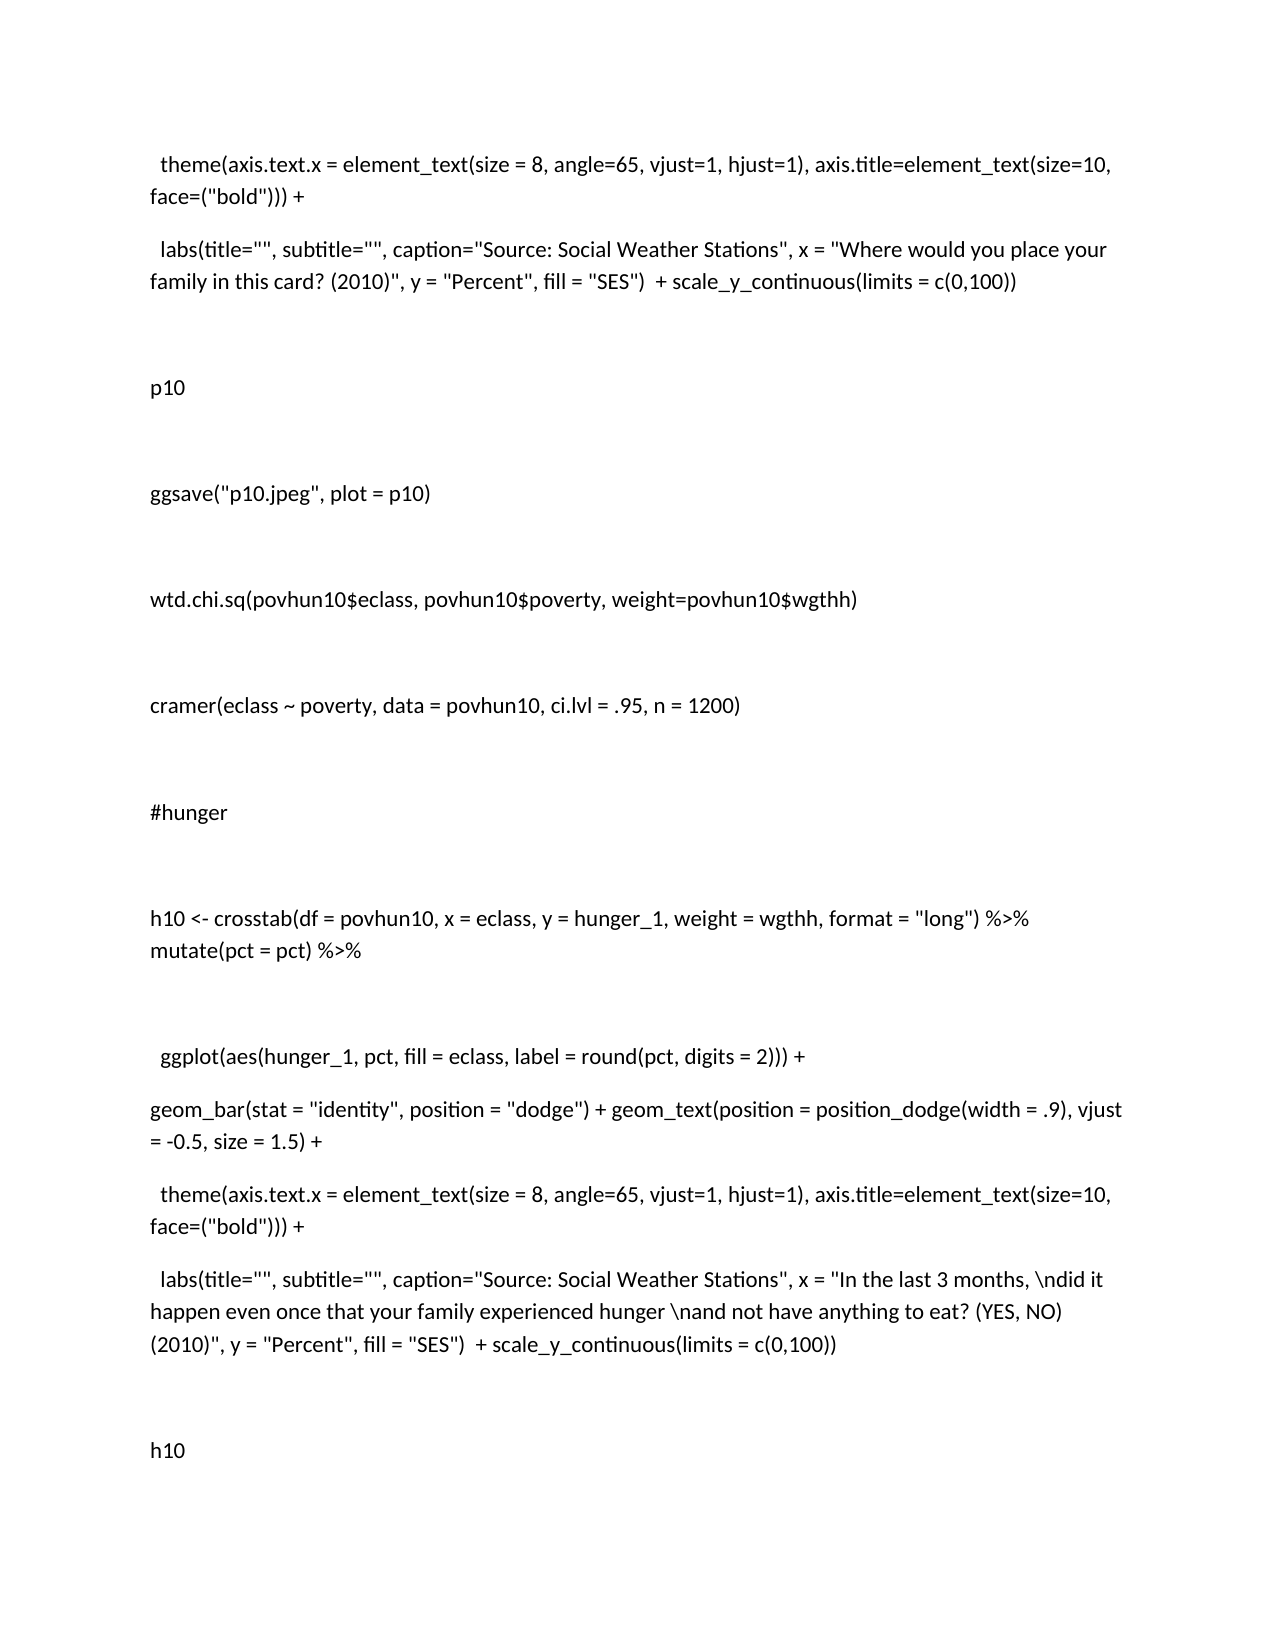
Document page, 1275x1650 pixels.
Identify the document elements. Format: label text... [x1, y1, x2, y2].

text h10 [150, 1436, 1125, 1464]
text #hunger [150, 798, 1125, 826]
text theme(axis.text.x = element_text(size = 8, angle=65, vjust=1, hjust=1), axis.title=element_text(size=10, face=("bold"))) + [150, 1180, 1125, 1240]
text cramer(eclass ~ poverty, data = povhun10, ci.lvl = .95, n = 1200) [150, 692, 1125, 719]
text wtd.chi.sq(povhun10$eclass, povhun10$poverty, weight=povhun10$wgthh) [150, 586, 1125, 613]
text ggplot(aes(hunger_1, pct, fill = eclass, label = round(pct, digits = 2))) + [150, 1042, 1125, 1070]
text ggsave("p10.jpeg", plot = p10) [150, 479, 1125, 507]
text labs(title="", subtitle="", caption="Source: Social Weather Stations", x = "In the last 3 months, \ndid it happen even once that your family experienced hunger \nand not have anything to eat? (YES, NO) (2010)", y = "Percent", fill = "SES") + scale_y_continuous(limits = c(0,100)) [150, 1265, 1125, 1358]
text geom_bar(stat = "identity", position = "dodge") + geom_text(position = position_dodge(width = .9), vjust = -0.5, size = 1.5) + [150, 1095, 1125, 1155]
text labs(title="", subtitle="", caption="Source: Social Weather Stations", x = "Where would you place your family in this card? (2010)", y = "Percent", fill = "SES") + scale_y_continuous(limits = c(0,100)) [150, 235, 1125, 295]
text p10 [150, 373, 1125, 401]
text h10 <- crosstab(df = povhun10, x = eclass, y = hunger_1, weight = wgthh, format = "long") %>% mutate(pct = pct) %>% [150, 904, 1125, 964]
text theme(axis.text.x = element_text(size = 8, angle=65, vjust=1, hjust=1), axis.title=element_text(size=10, face=("bold"))) + [150, 150, 1125, 210]
